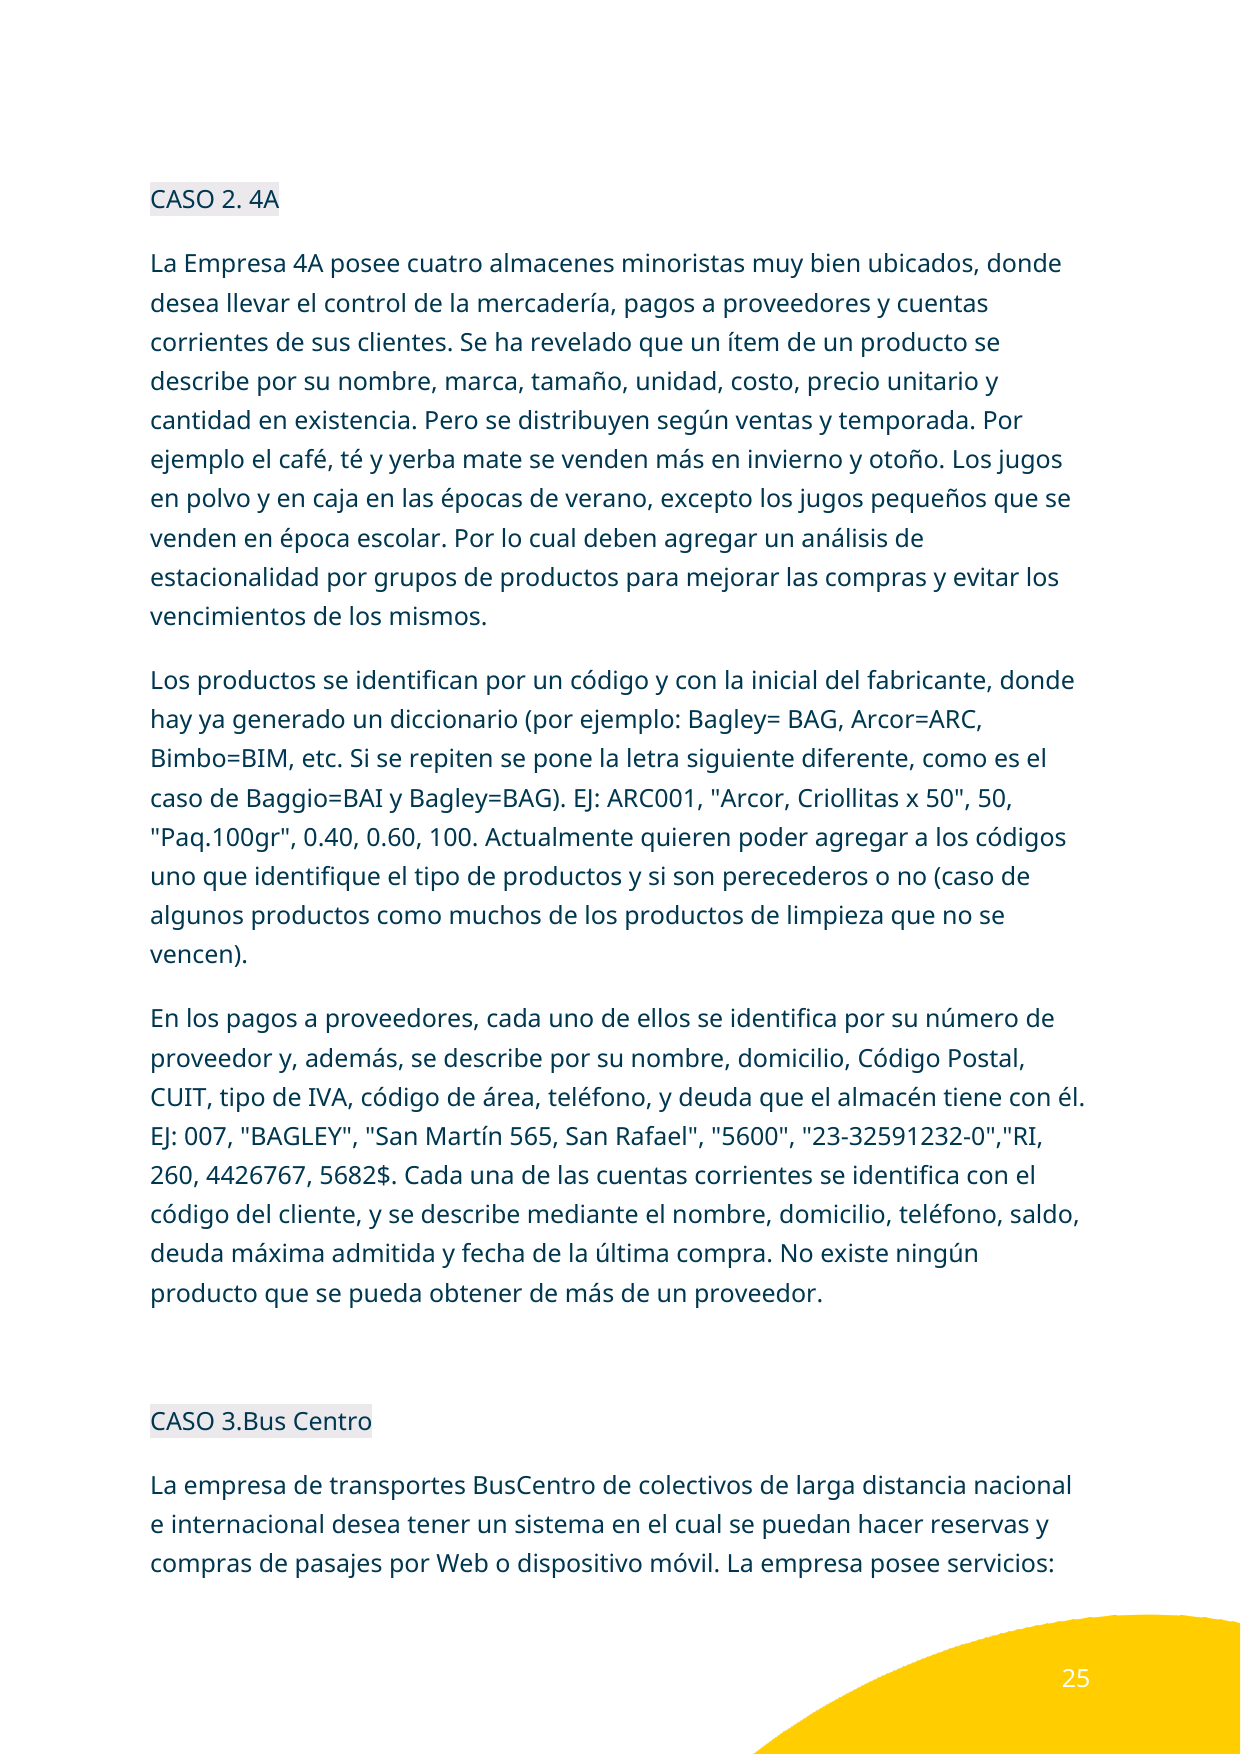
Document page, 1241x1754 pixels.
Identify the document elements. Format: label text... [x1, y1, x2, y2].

text Los productos se identifican por un código y con la inicial del fabricante, donde hay ya generado un diccionario (por ejemplo: Bagley= BAG, Arcor=ARC, Bimbo=BIM, etc. Si se repiten se pone la letra siguiente diferente, como es el caso de Baggio=BAI y Bagley=BAG). EJ: ARC001, "Arcor, Criollitas x 50", 50, "Paq.100gr", 0.40, 0.60, 100. Actualmente quieren poder agregar a los códigos uno que identifique el tipo de productos y si son perecederos o no (caso de algunos productos como muchos de los productos de limpieza que no se vencen). [150, 663, 1090, 971]
text La Empresa 4A posee cuatro almacenes minoristas muy bien ubicados, donde desea llevar el control de la mercadería, pagos a proveedores y cuentas corrientes de sus clientes. Se ha revelado que un ítem de un producto se describe por su nombre, marca, tamaño, unidad, costo, precio unitario y cantidad en existencia. Pero se distribuyen según ventas y temporada. Por ejemplo el café, té y yerba mate se venden más en invierno y otoño. Los jugos en polvo y en caja en las épocas de verano, excepto los jugos pequeños que se venden en época escolar. Por lo cual deben agregar un análisis de estacionalidad por grupos de productos para mejorar las compras y evitar los vencimientos de los mismos. [150, 246, 1090, 633]
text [150, 1468, 1090, 1580]
picture [557, 1614, 1241, 1754]
text En los pagos a proveedores, cada uno de ellos se identifica por su número de proveedor y, además, se describe por su nombre, domicilio, Código Postal, CUIT, tipo de IVA, código de área, teléfono, y deuda que el almacén tiene con él. EJ: 007, "BAGLEY", "San Martín 565, San Rafael", "5600", "23-32591232-0","RI, 260, 4426767, 5682$. Cada una de las cuentas corrientes se identifica con el código del cliente, y se describe mediante el nombre, domicilio, teléfono, saldo, deuda máxima admitida y fecha de la última compra. No existe ningún producto que se pueda obtener de más de un proveedor. [150, 1001, 1090, 1309]
